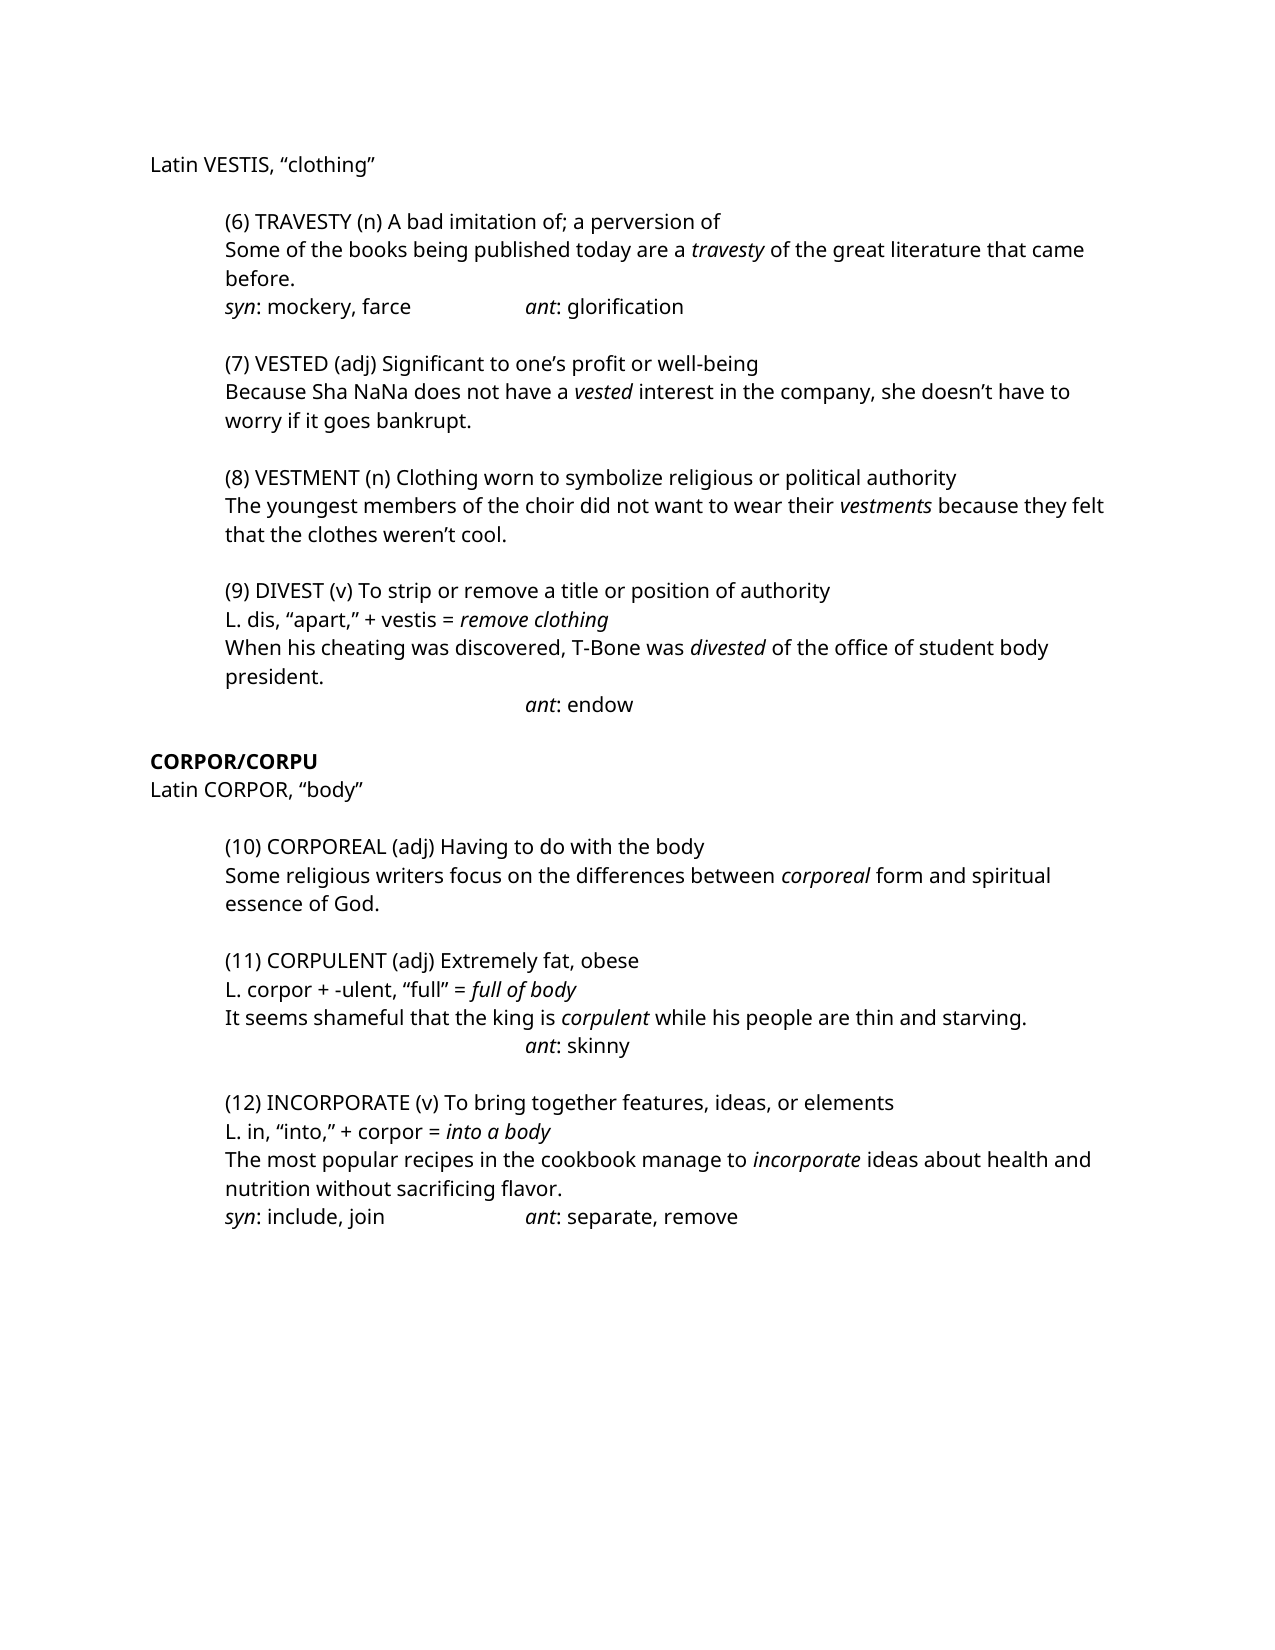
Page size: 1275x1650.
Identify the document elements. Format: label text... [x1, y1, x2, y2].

text Latin CORPOR, “body” [150, 776, 1125, 804]
text L. in, “into,” + corpor = into a body [150, 1117, 1125, 1145]
text (8) VESTMENT (n) Clothing worn to symbolize religious or political authority [150, 463, 1125, 491]
text ant: endow [150, 690, 1125, 719]
text (12) INCORPORATE (v) To bring together features, ideas, or elements [150, 1088, 1125, 1117]
text syn: include, join ant: separate, remove [150, 1202, 1125, 1231]
text (11) CORPULENT (adj) Extremely fat, obese [150, 946, 1125, 975]
text syn: mockery, farce ant: glorification [150, 292, 1125, 321]
text CORPOR/CORPU [150, 747, 1125, 776]
text It seems shameful that the king is corpulent while his people are thin and starving. [225, 1003, 1125, 1032]
text (7) VESTED (adj) Significant to one’s profit or well-being [150, 349, 1125, 377]
text Latin VESTIS, “clothing” [150, 150, 1125, 178]
text When his cheating was discovered, T-Bone was divested of the office of student body president. [225, 633, 1125, 690]
text L. dis, “apart,” + vestis = remove clothing [150, 605, 1125, 633]
text Because Sha NaNa does not have a vested interest in the company, she doesn’t have to worry if it goes bankrupt. [225, 377, 1125, 434]
text (6) TRAVESTY (n) A bad imitation of; a perversion of [150, 207, 1125, 235]
text (9) DIVEST (v) To strip or remove a title or position of authority [150, 577, 1125, 605]
text Some religious writers focus on the differences between corporeal form and spiritual essence of God. [225, 861, 1125, 918]
text L. corpor + -ulent, “full” = full of body [150, 975, 1125, 1003]
text The youngest members of the choir did not want to wear their vestments because they felt that the clothes weren’t cool. [225, 491, 1125, 548]
text Some of the books being published today are a travesty of the great literature that came before. [225, 235, 1125, 292]
text (10) CORPOREAL (adj) Having to do with the body [150, 832, 1125, 861]
text The most popular recipes in the cookbook manage to incorporate ideas about health and nutrition without sacrificing flavor. [225, 1145, 1125, 1202]
text ant: skinny [150, 1032, 1125, 1060]
